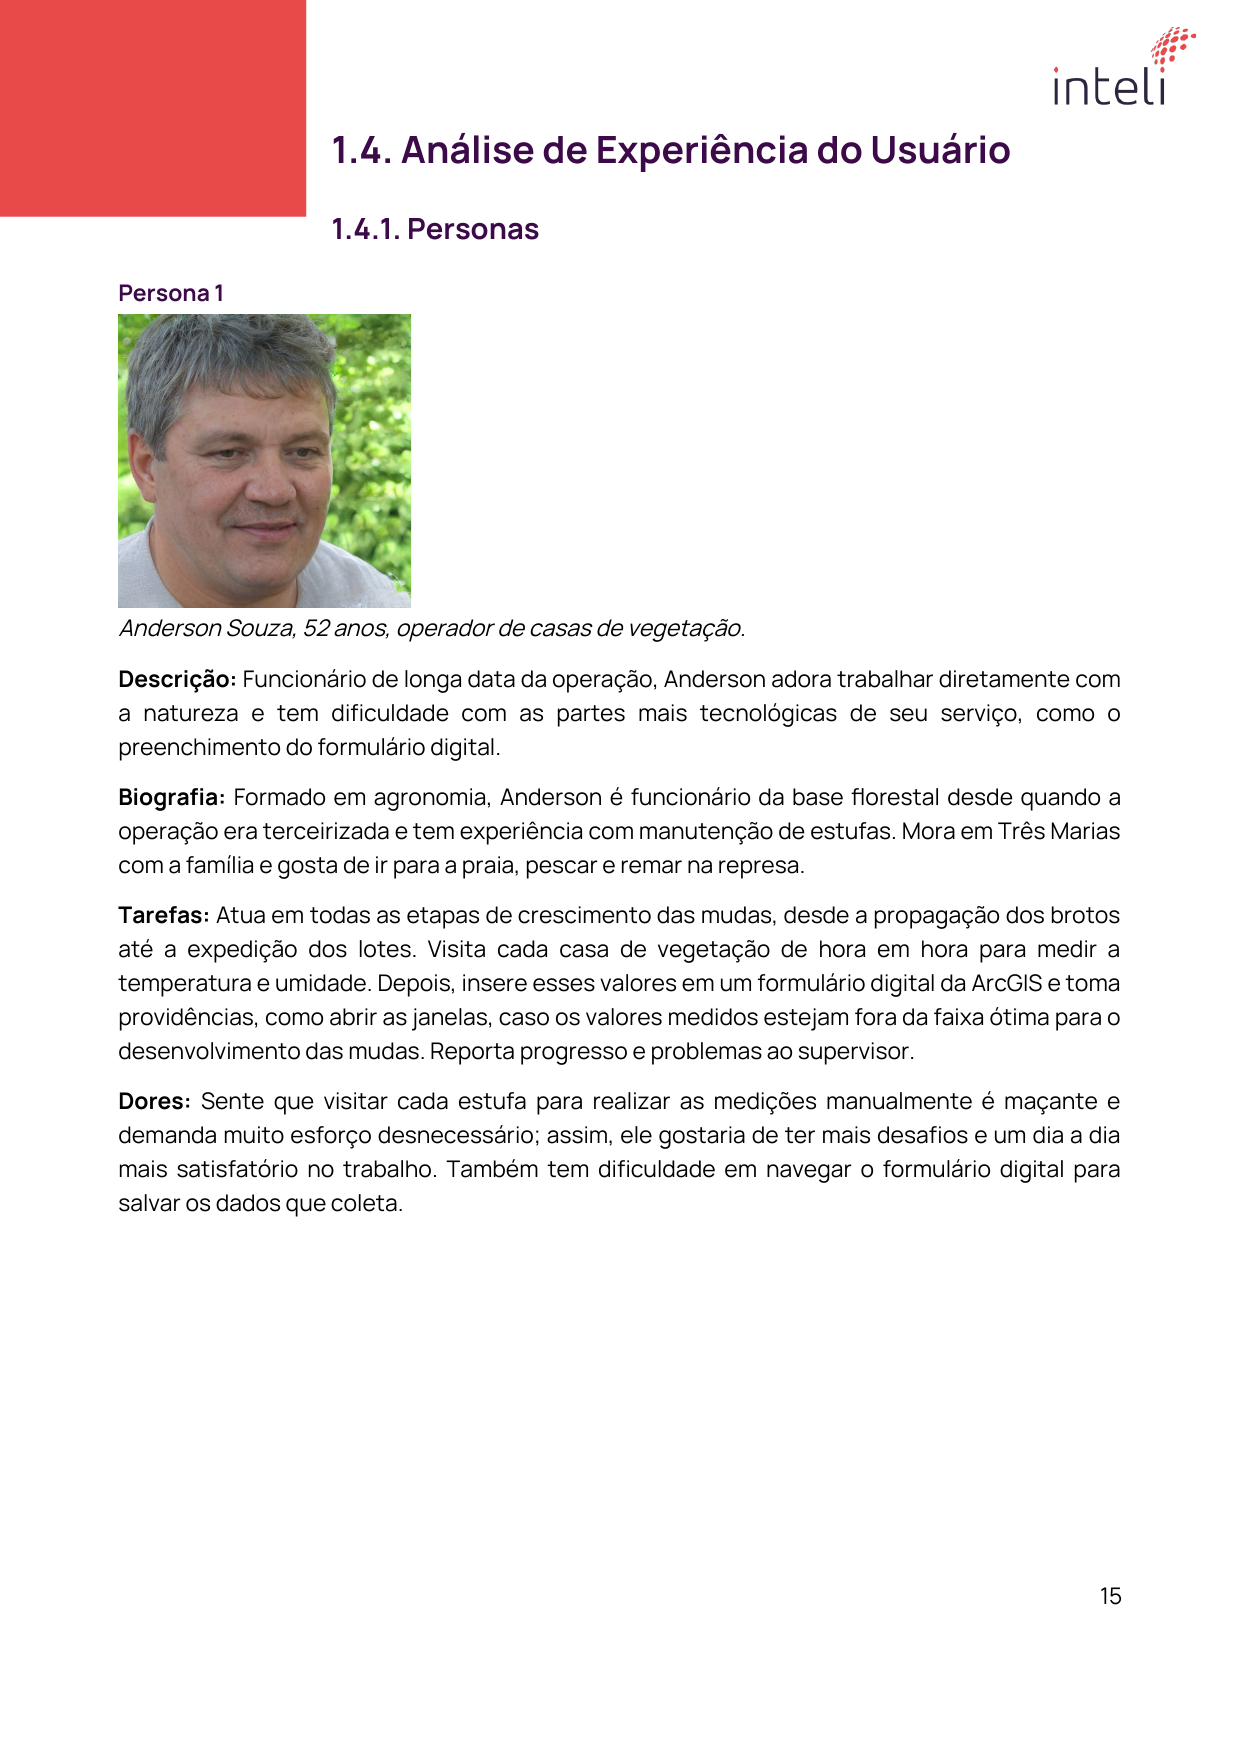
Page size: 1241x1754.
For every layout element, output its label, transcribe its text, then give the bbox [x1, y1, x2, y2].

picture [0, 0, 307, 217]
text Tarefas: Atua em todas as etapas de crescimento das mudas, desde a propagação dos brotos até a expedição dos lotes. Visita cada casa de vegetação de hora em hora para medir a temperatura e umidade. Depois, insere esses valores em um formulário digital da ArcGIS e toma providências, como abrir as janelas, caso os valores medidos estejam fora da faixa ótima para o desenvolvimento das mudas. Reporta progresso e problemas ao supervisor. [118, 899, 1122, 1066]
subtitle 1.4.1. Personas [118, 208, 1122, 248]
text Dores: Sente que visitar cada estufa para realizar as medições manualmente é maçante e demanda muito esforço desnecessário; assim, ele gostaria de ter mais desafios e um dia a dia mais satisfatório no trabalho. Também tem dificuldade em navegar o formulário digital para salvar os dados que coleta. [118, 1085, 1122, 1218]
text Anderson Souza, 52 anos, operador de casas de vegetação. [118, 612, 1122, 643]
picture [1054, 27, 1197, 105]
subtitle 1.4. Análise de Experiência do Usuário [118, 124, 1122, 175]
text Descrição: Funcionário de longa data da operação, Anderson adora trabalhar diretamente com a natureza e tem dificuldade com as partes mais tecnológicas de seu serviço, como o preenchimento do formulário digital. [118, 663, 1122, 762]
subtitle Persona 1 [118, 276, 1122, 308]
picture [118, 314, 412, 608]
text Biografia: Formado em agronomia, Anderson é funcionário da base florestal desde quando a operação era terceirizada e tem experiência com manutenção de estufas. Mora em Três Marias com a família e gosta de ir para a praia, pescar e remar na represa. [118, 781, 1122, 880]
